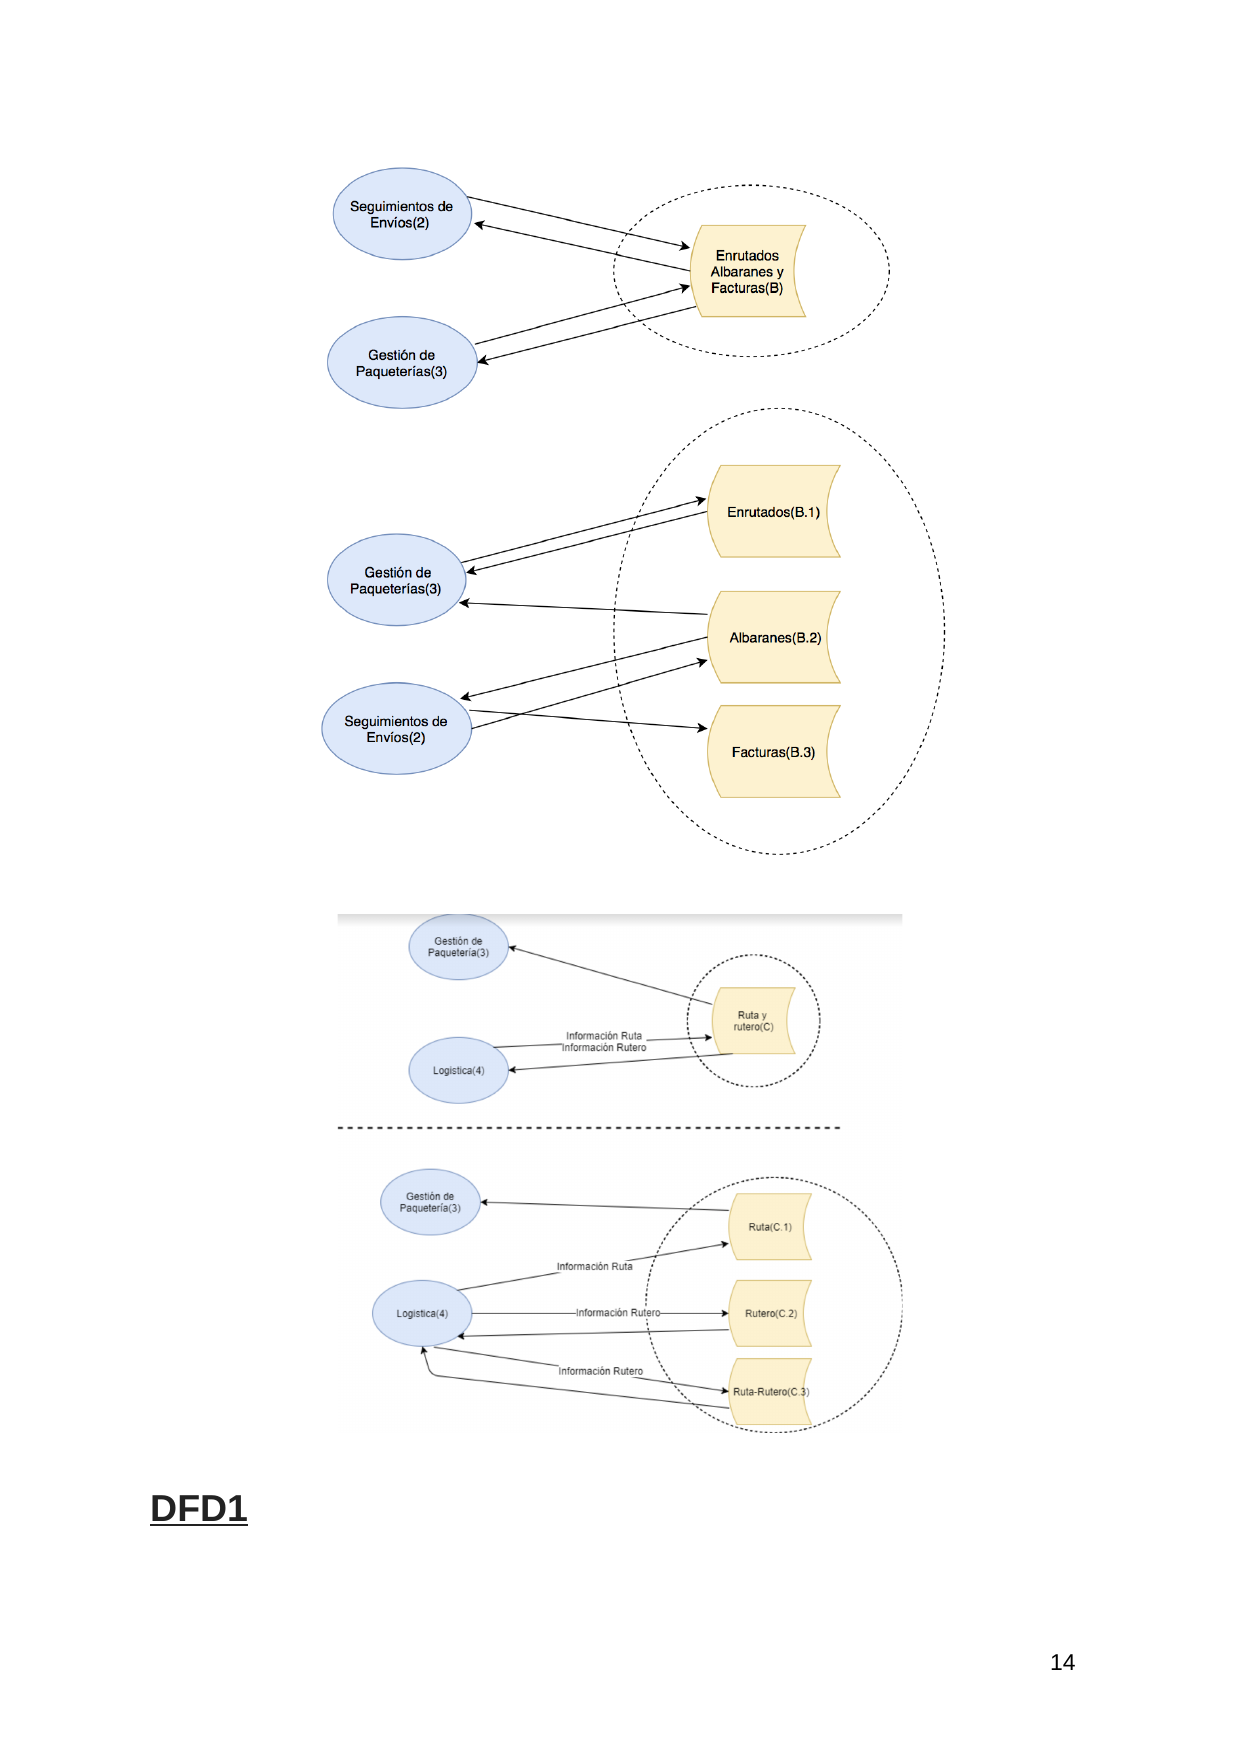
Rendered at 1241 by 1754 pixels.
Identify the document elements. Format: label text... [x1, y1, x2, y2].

picture [337, 914, 903, 1433]
text DFD1 [150, 1486, 1090, 1529]
picture [279, 150, 962, 861]
